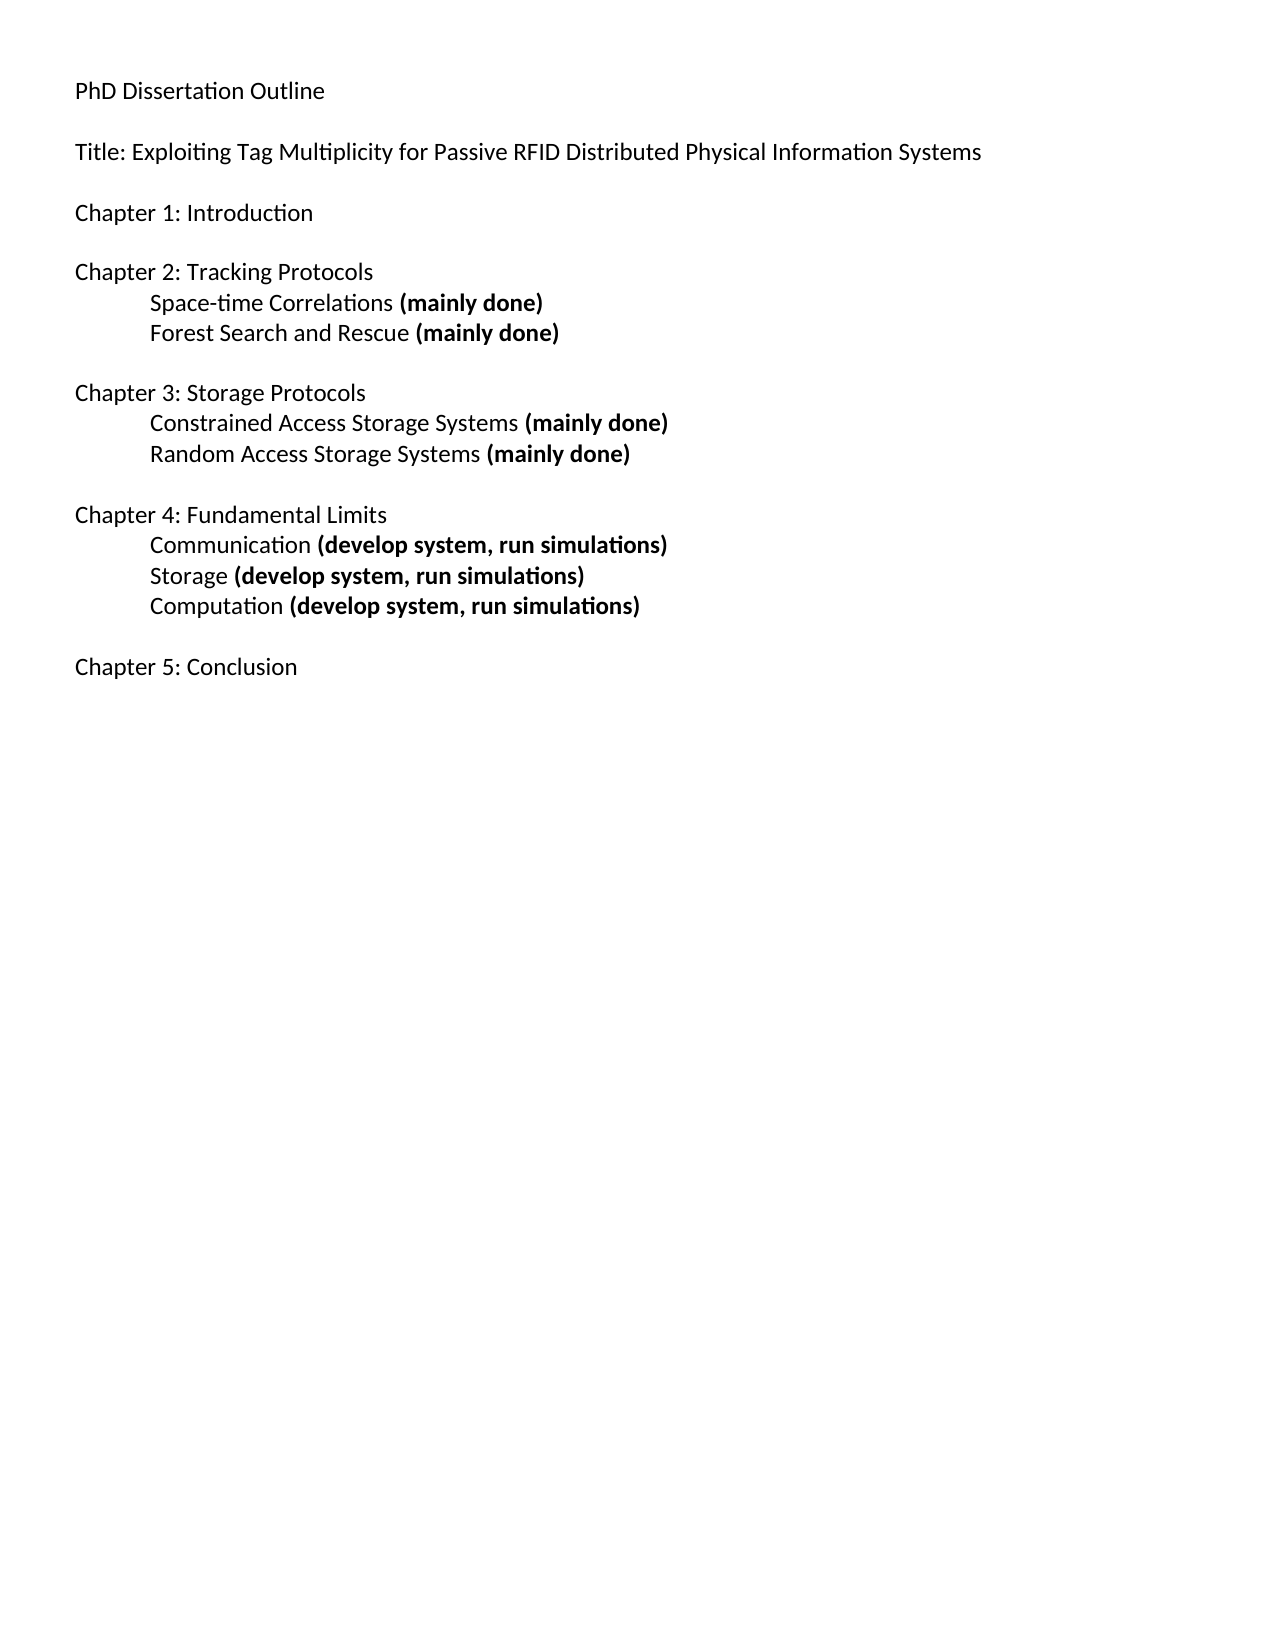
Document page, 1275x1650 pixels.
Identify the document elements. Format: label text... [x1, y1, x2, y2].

text Space-time Correlations (mainly done) [75, 287, 1200, 317]
text Random Access Storage Systems (mainly done) [75, 438, 1200, 468]
text Chapter 4: Fundamental Limits [75, 499, 1200, 529]
text Chapter 2: Tracking Protocols [75, 256, 1200, 287]
text Communication (develop system, run simulations) [75, 529, 1200, 560]
text PhD Dissertation Outline [75, 75, 1200, 106]
text Chapter 1: Introduction [75, 197, 1200, 228]
text Storage (develop system, run simulations) [75, 560, 1200, 590]
text Computation (develop system, run simulations) [75, 590, 1200, 621]
text Forest Search and Rescue (mainly done) [75, 317, 1200, 348]
text Chapter 3: Storage Protocols [75, 377, 1200, 407]
text Title: Exploiting Tag Multiplicity for Passive RFID Distributed Physical Information Systems [75, 136, 1200, 167]
text Constrained Access Storage Systems (mainly done) [75, 407, 1200, 438]
text Chapter 5: Conclusion [75, 651, 1200, 682]
